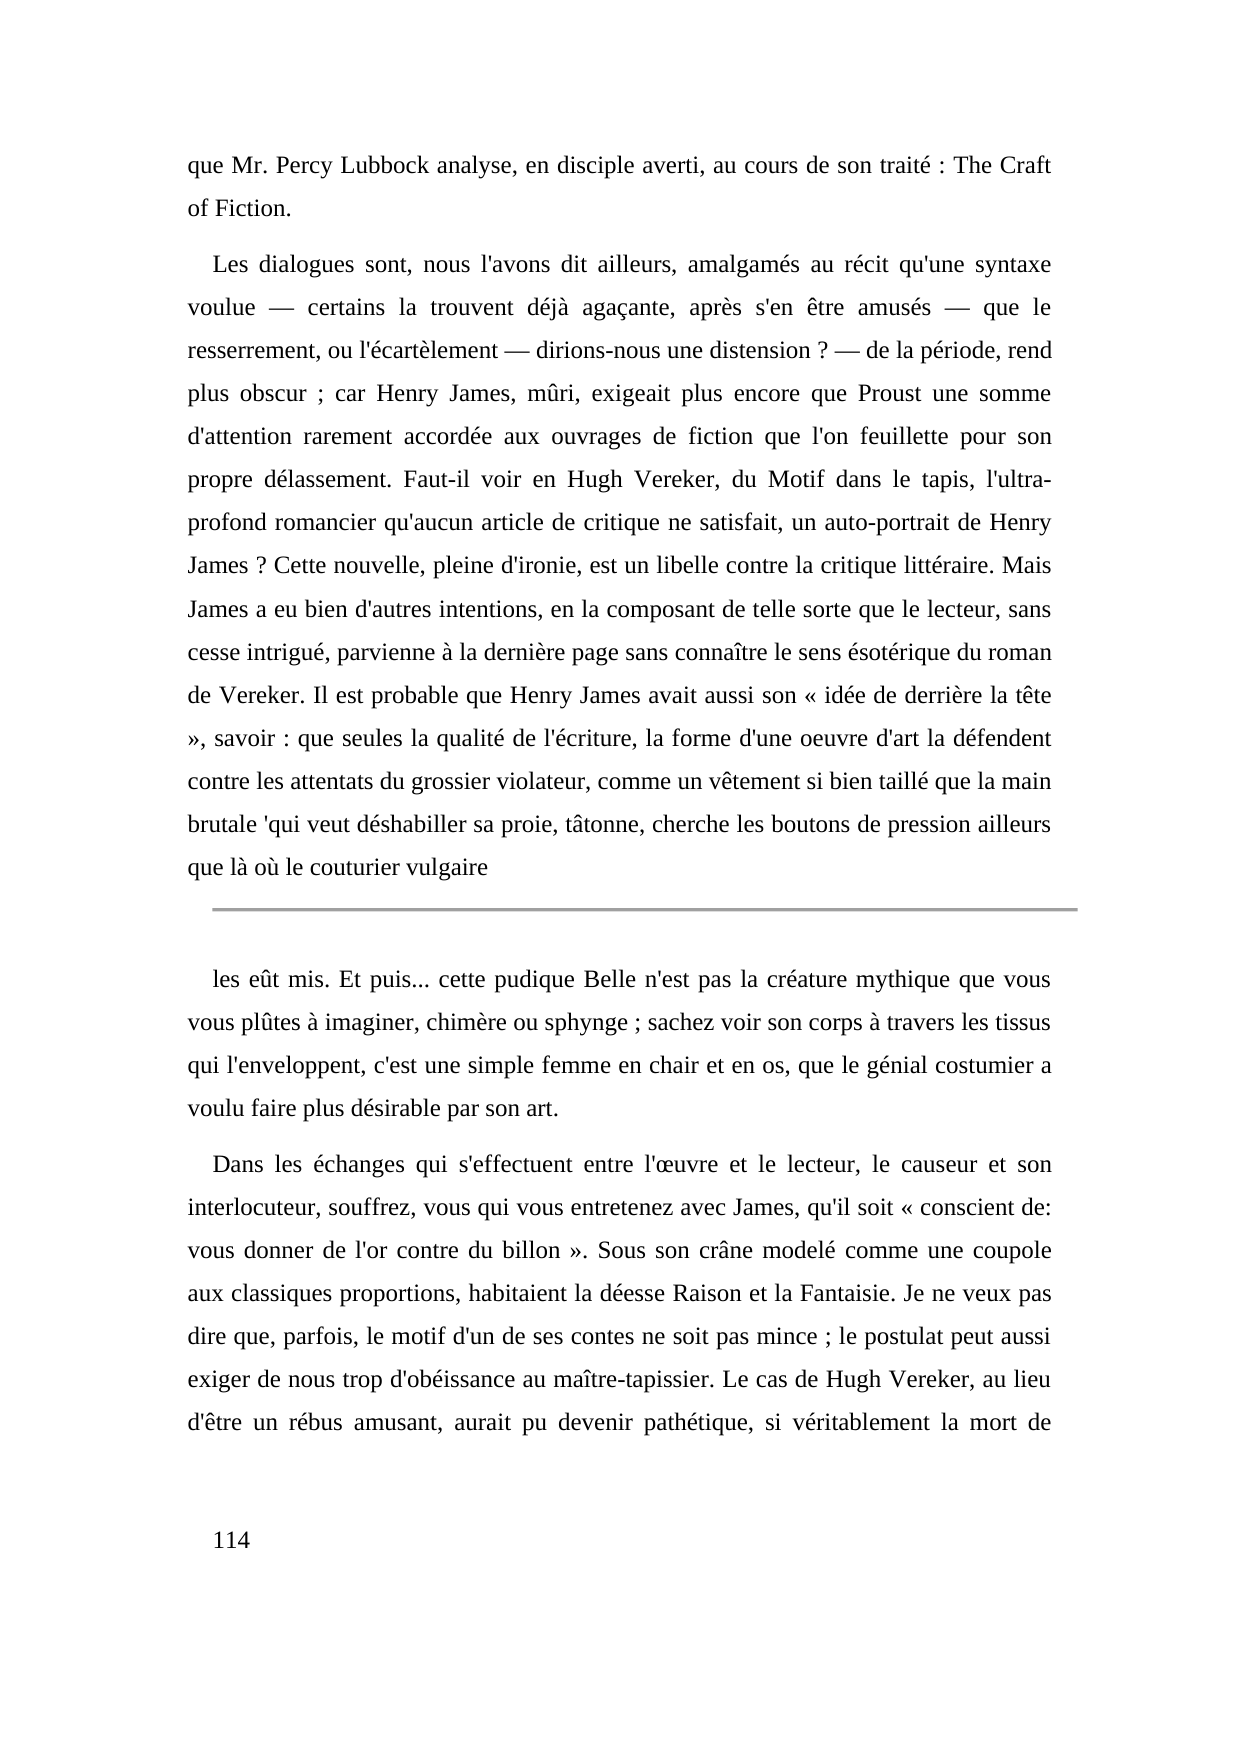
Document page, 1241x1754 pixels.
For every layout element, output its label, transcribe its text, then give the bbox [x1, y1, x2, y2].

text les eût mis. Et puis... cette pudique Belle n'est pas la créature mythique que vous vous plûtes à imaginer, chimère ou sphynge ; sachez voir son corps à travers les tissus qui l'enveloppent, c'est une simple femme en chair et en os, que le génial costumier a voulu faire plus désirable par son art. [187, 964, 1053, 1122]
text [187, 1149, 1053, 1436]
text Les dialogues sont, nous l'avons dit ailleurs, amalgamés au récit qu'une syntaxe voulue — certains la trouvent déjà agaçante, après s'en être amusés — que le resserrement, ou l'écartèlement — dirions-nous une distension ? — de la période, rend plus obscur ; car Henry James, mûri, exigeait plus encore que Proust une somme d'attention rarement accordée aux ouvrages de fiction que l'on feuillette pour son propre délassement. Faut-il voir en Hugh Vereker, du Motif dans le tapis, l'ultra-profond romancier qu'aucun article de critique ne satisfait, un auto-portrait de Henry James ? Cette nouvelle, pleine d'ironie, est un libelle contre la critique littéraire. Mais James a eu bien d'autres intentions, en la composant de telle sorte que le lecteur, sans cesse intrigué, parvienne à la dernière page sans connaître le sens ésotérique du roman de Vereker. Il est probable que Henry James avait aussi son « idée de derrière la tête », savoir : que seules la qualité de l'écriture, la forme d'une oeuvre d'art la défendent contre les attentats du grossier violateur, comme un vêtement si bien taillé que la main brutale 'qui veut déshabiller sa proie, tâtonne, cherche les boutons de pression ailleurs que là où le couturier vulgaire [187, 249, 1053, 881]
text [187, 150, 1053, 222]
